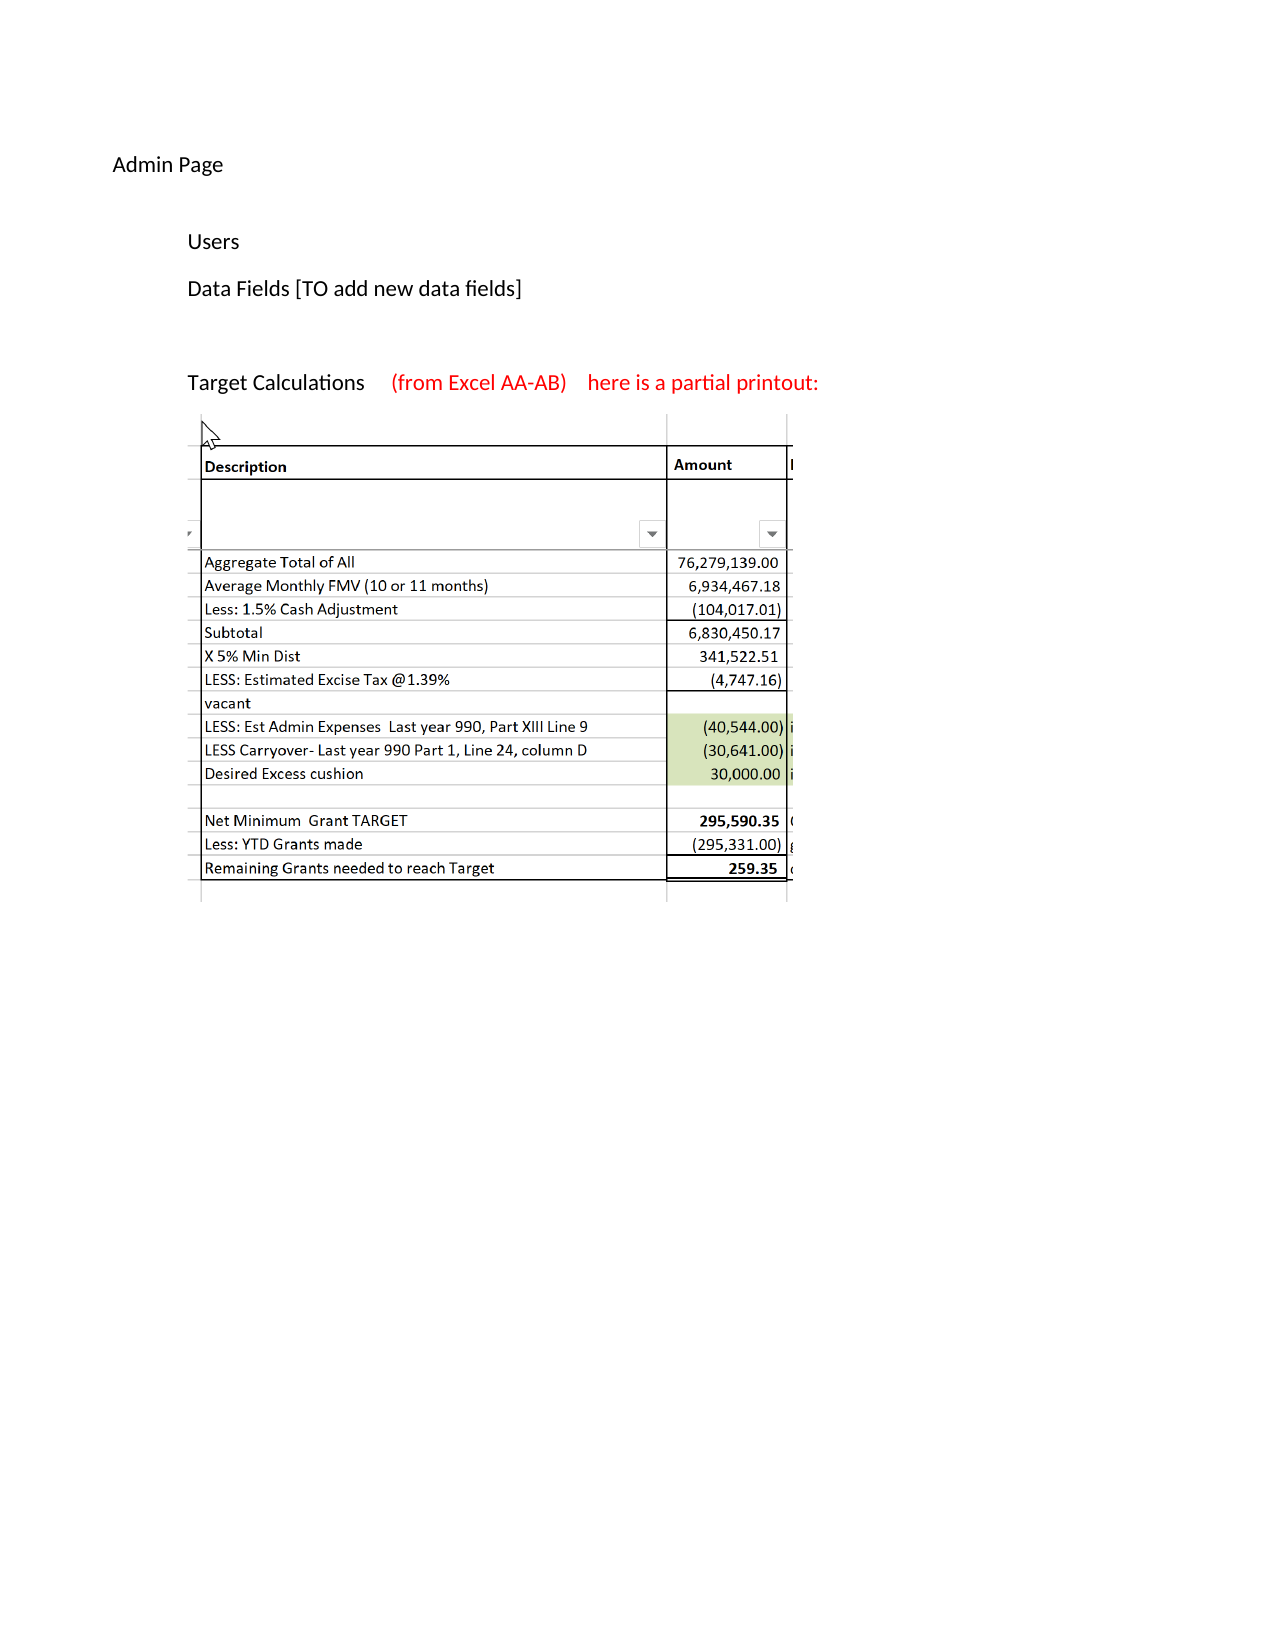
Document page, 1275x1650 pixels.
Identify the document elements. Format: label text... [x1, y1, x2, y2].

list Users [187, 227, 1162, 255]
picture [187, 414, 831, 902]
text Admin Page [112, 150, 1162, 178]
text Target Calculations (from Excel AA-AB) here is a partial printout: [112, 368, 1162, 396]
text Data Fields [TO add new data fields] [112, 274, 1162, 302]
